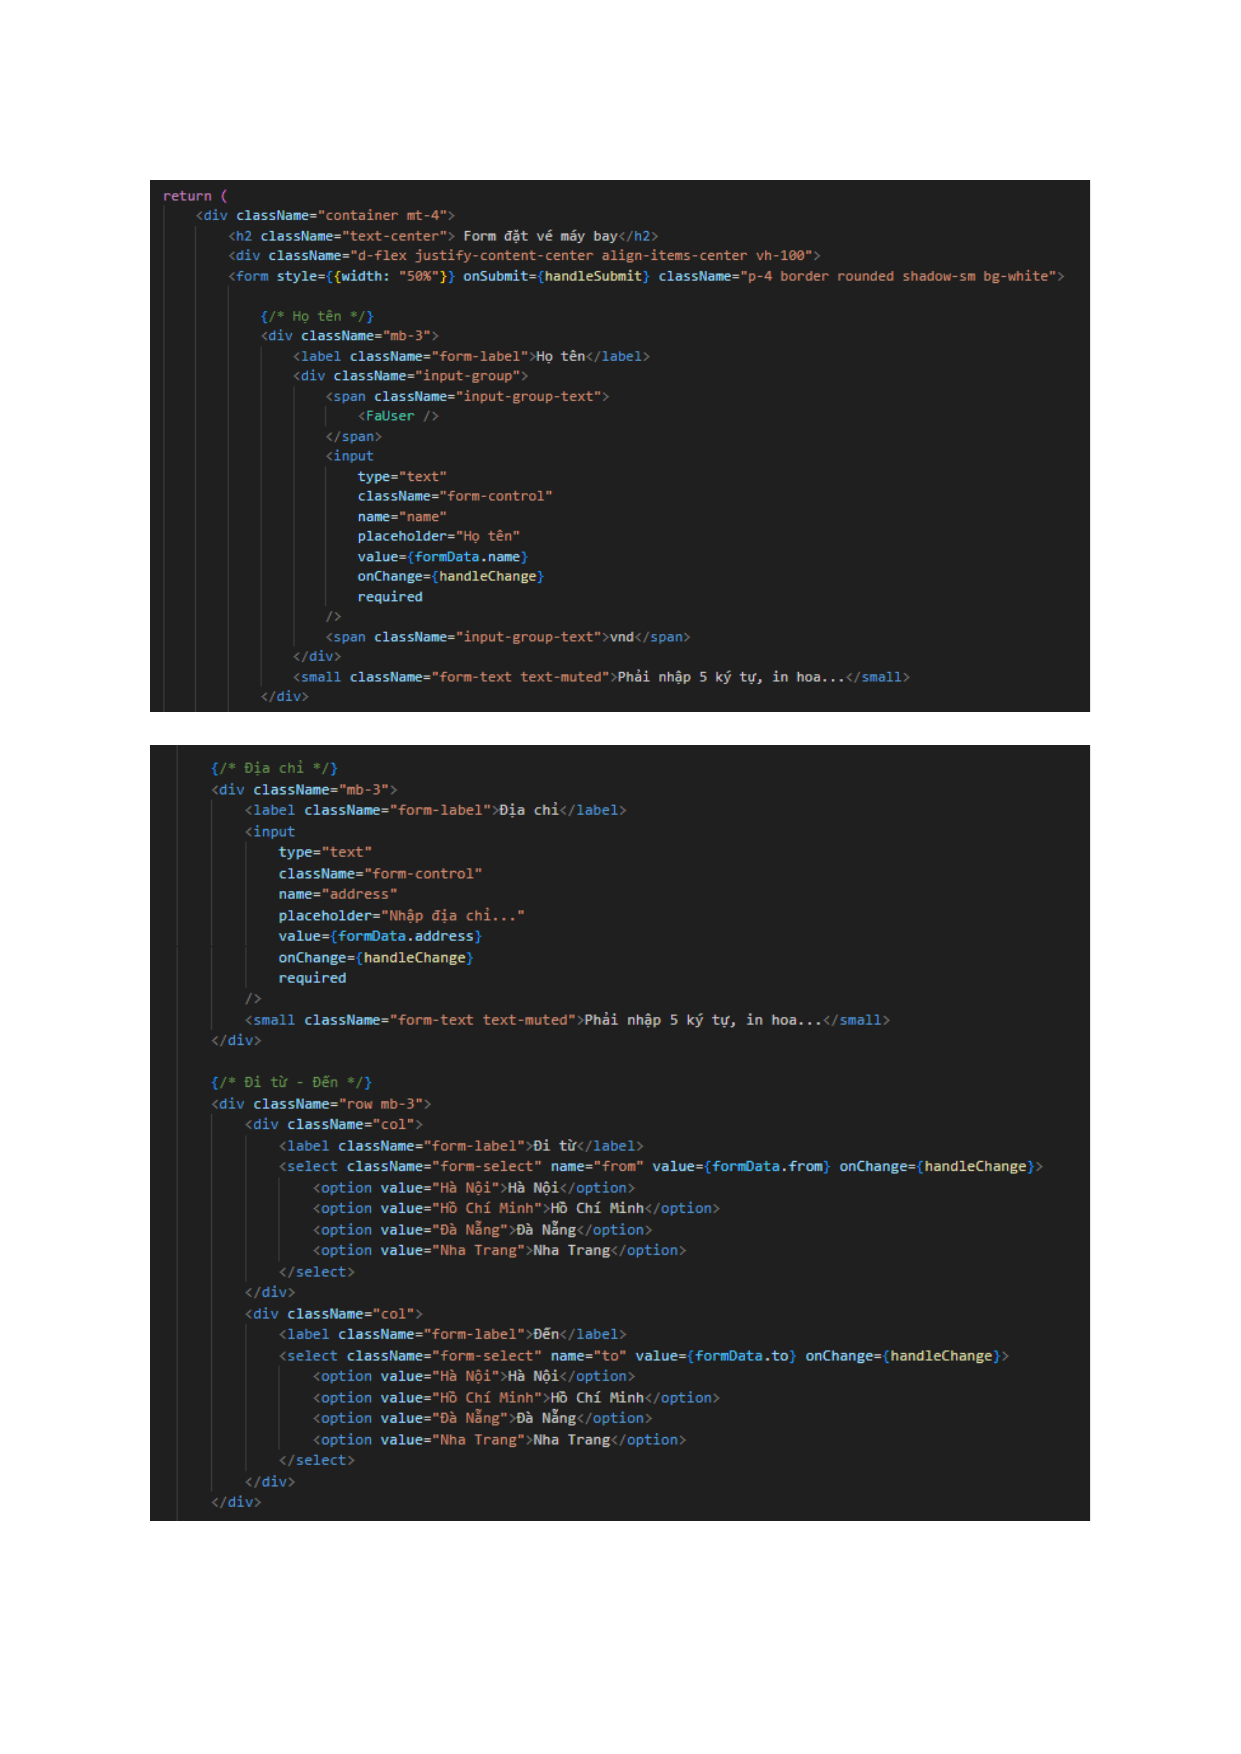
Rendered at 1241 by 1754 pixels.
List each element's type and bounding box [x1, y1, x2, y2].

picture [150, 745, 1091, 1521]
picture [150, 180, 1091, 712]
